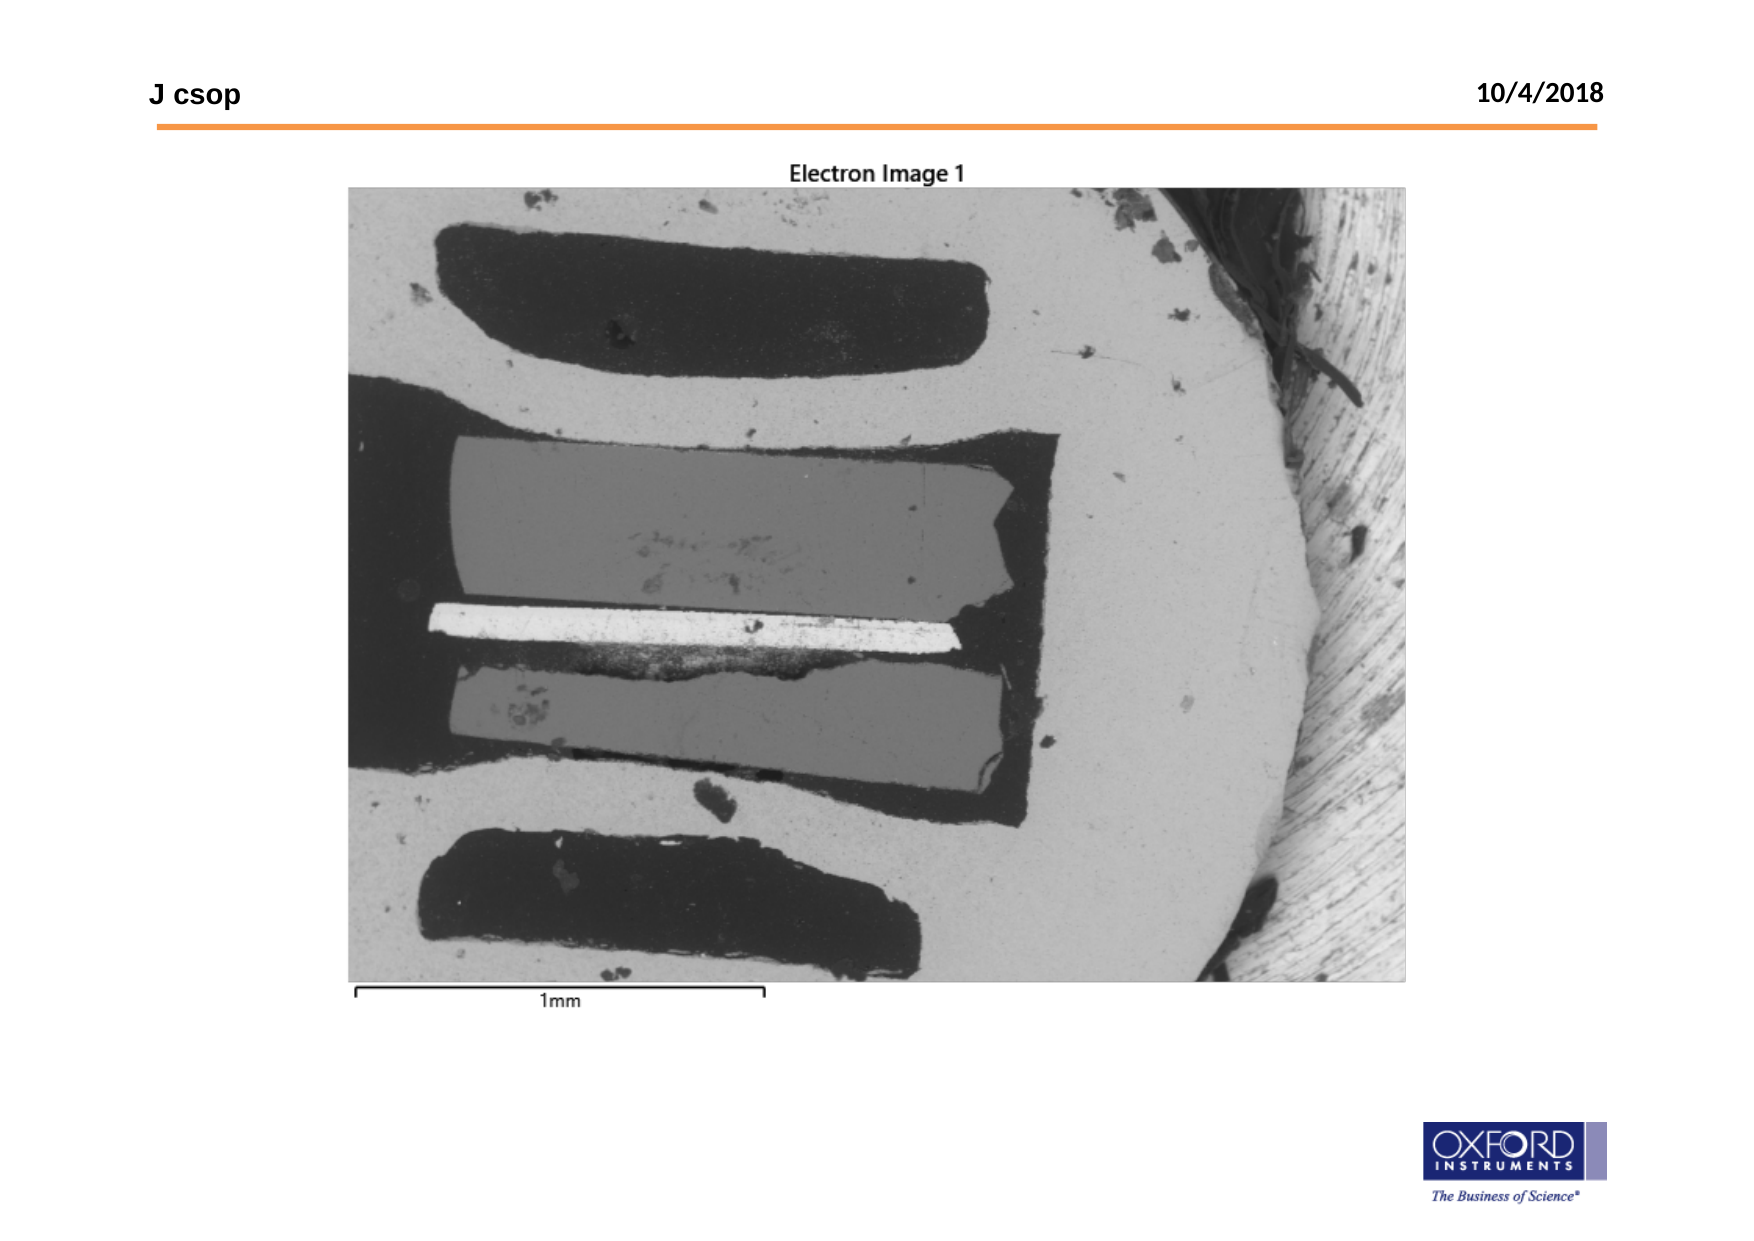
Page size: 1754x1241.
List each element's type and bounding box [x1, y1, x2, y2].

picture [1423, 1122, 1607, 1206]
